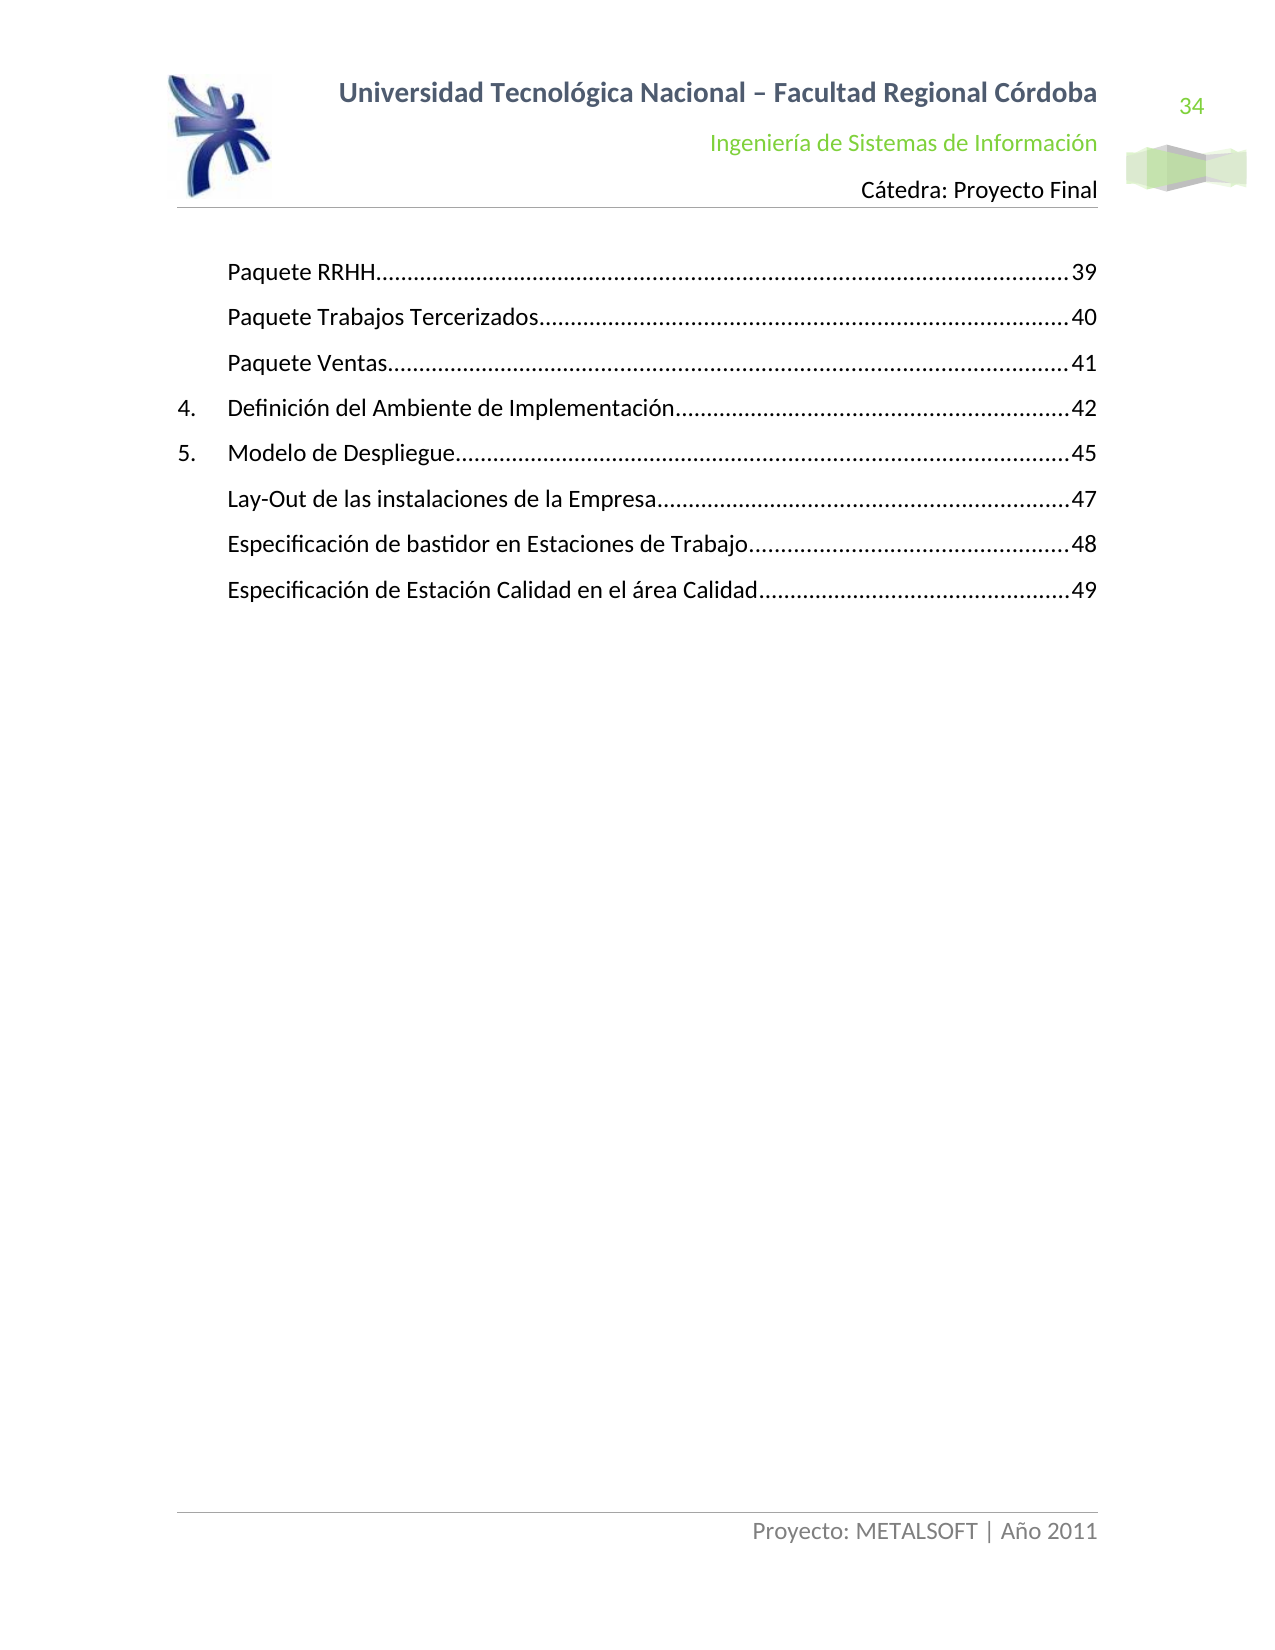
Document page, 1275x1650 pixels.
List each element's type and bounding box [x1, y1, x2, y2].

picture [167, 74, 272, 199]
